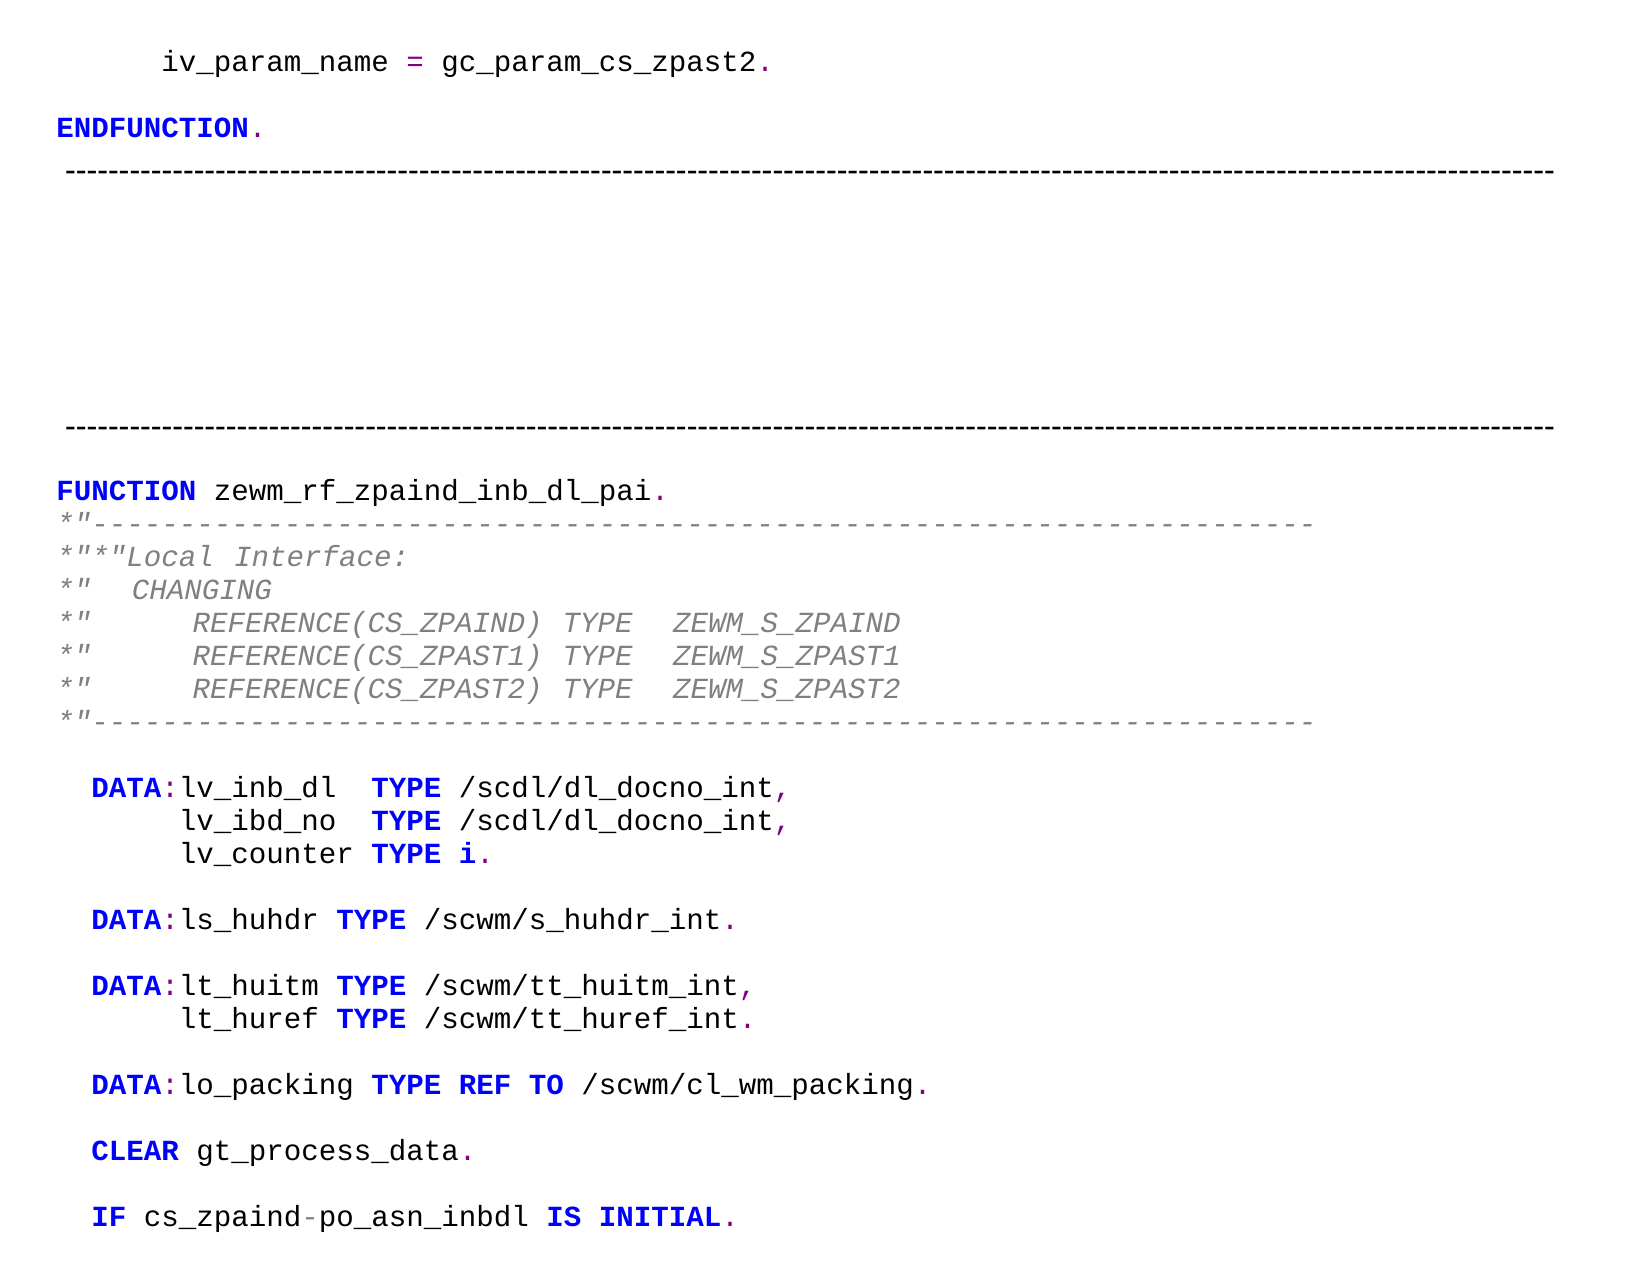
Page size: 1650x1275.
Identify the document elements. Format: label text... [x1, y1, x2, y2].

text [56, 47, 1584, 146]
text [56, 476, 1584, 1235]
text ------------------------------------------------------------------------------------------------------------------------------------------- [56, 146, 1584, 191]
text ------------------------------------------------------------------------------------------------------------------------------------------- [56, 402, 1584, 447]
